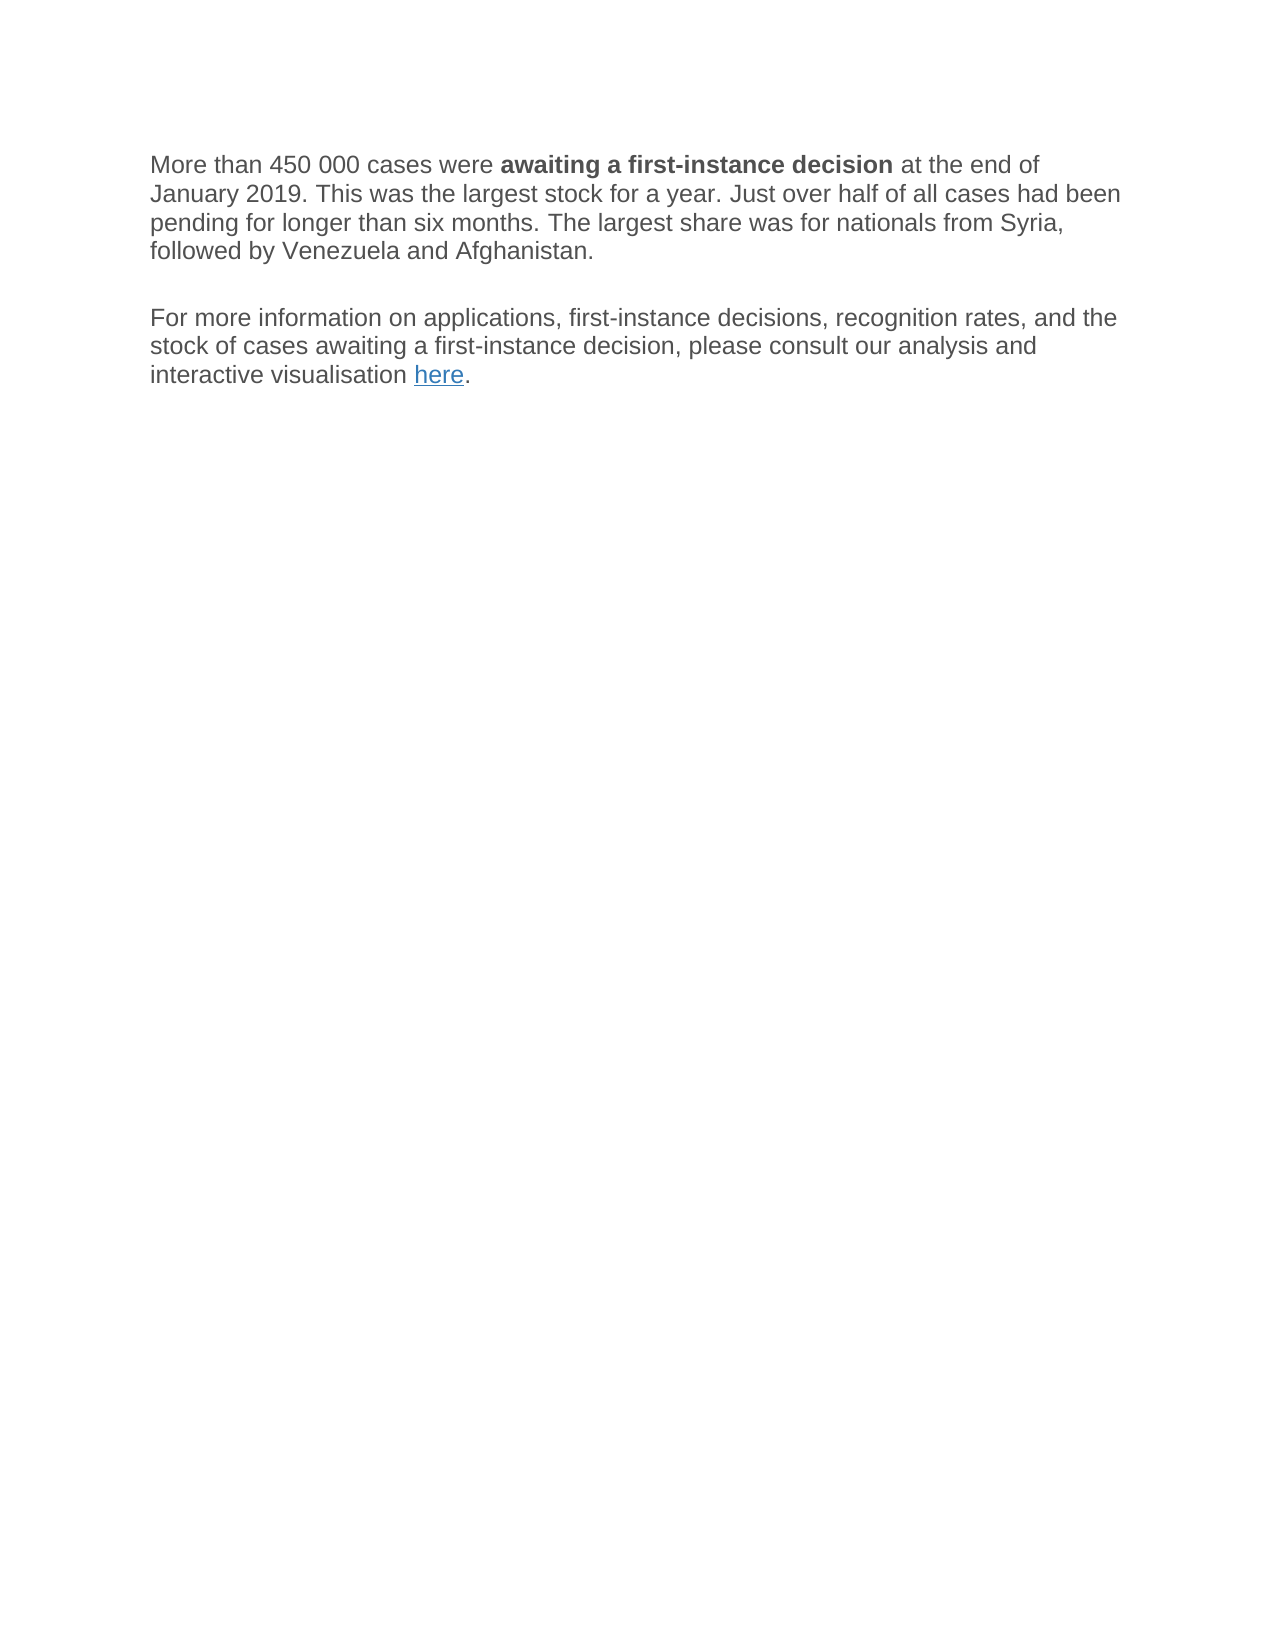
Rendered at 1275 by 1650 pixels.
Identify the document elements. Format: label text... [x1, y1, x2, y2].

text For more information on applications, first-instance decisions, recognition rates, and the stock of cases awaiting a first-instance decision, please consult our analysis and interactive visualisation here. [150, 302, 1125, 389]
text More than 450 000 cases were awaiting a first-instance decision at the end of January 2019. This was the largest stock for a year. Just over half of all cases had been pending for longer than six months. The largest share was for nationals from Syria, followed by Venezuela and Afghanistan. [150, 150, 1125, 265]
